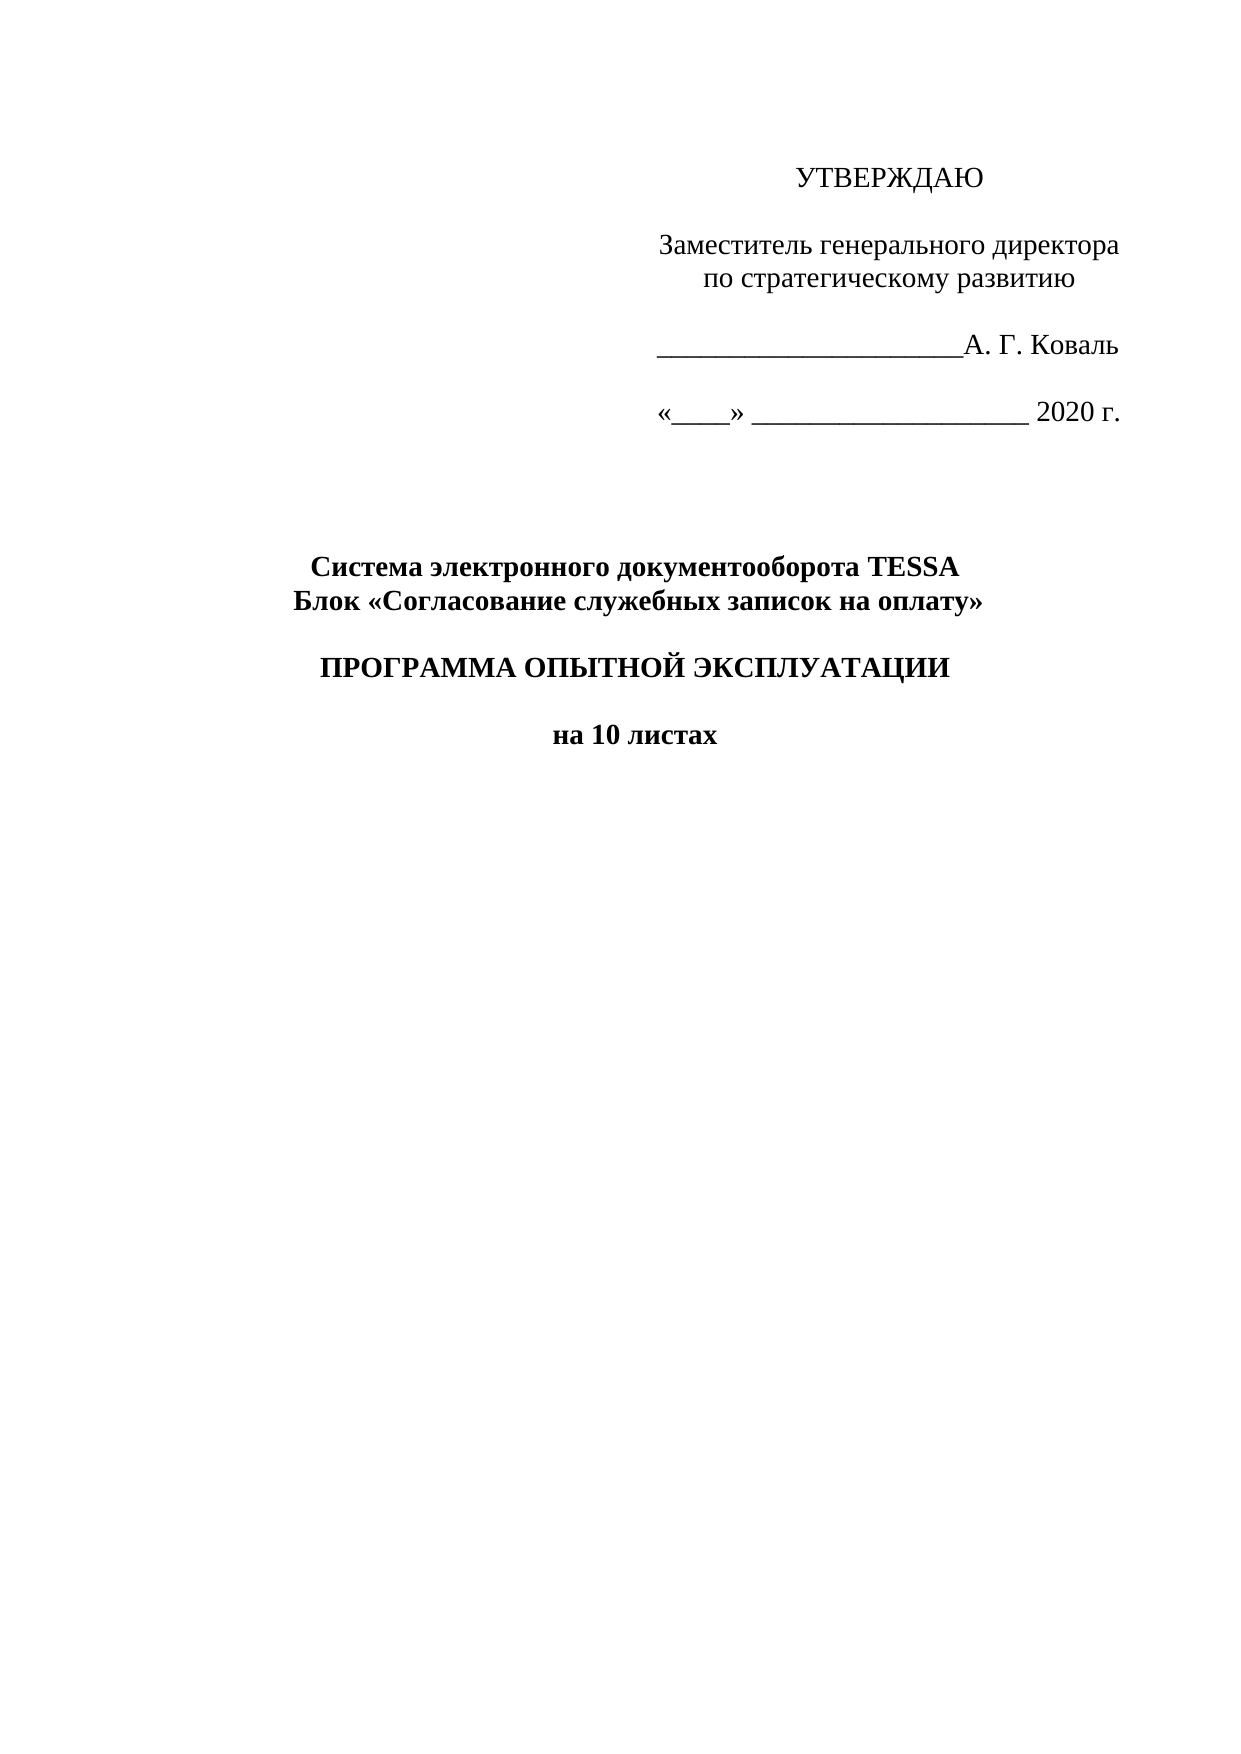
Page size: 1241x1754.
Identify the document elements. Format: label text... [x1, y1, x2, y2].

text Система электронного документооборота TESSA [118, 549, 1152, 583]
table_cell «____» ___________________ 2020 г. [646, 361, 1133, 428]
text ПРОГРАММА ОПЫТНОЙ ЭКСПЛУАТАЦИИ [118, 650, 1152, 683]
list Блок «Согласование служебных записок на оплату» [118, 583, 1152, 616]
table_header УТВЕРЖДАЮ Заместитель генерального директора по стратегическому развитию _____________________А. Г. Коваль [646, 160, 1133, 361]
text на 10 листах [118, 717, 1152, 751]
